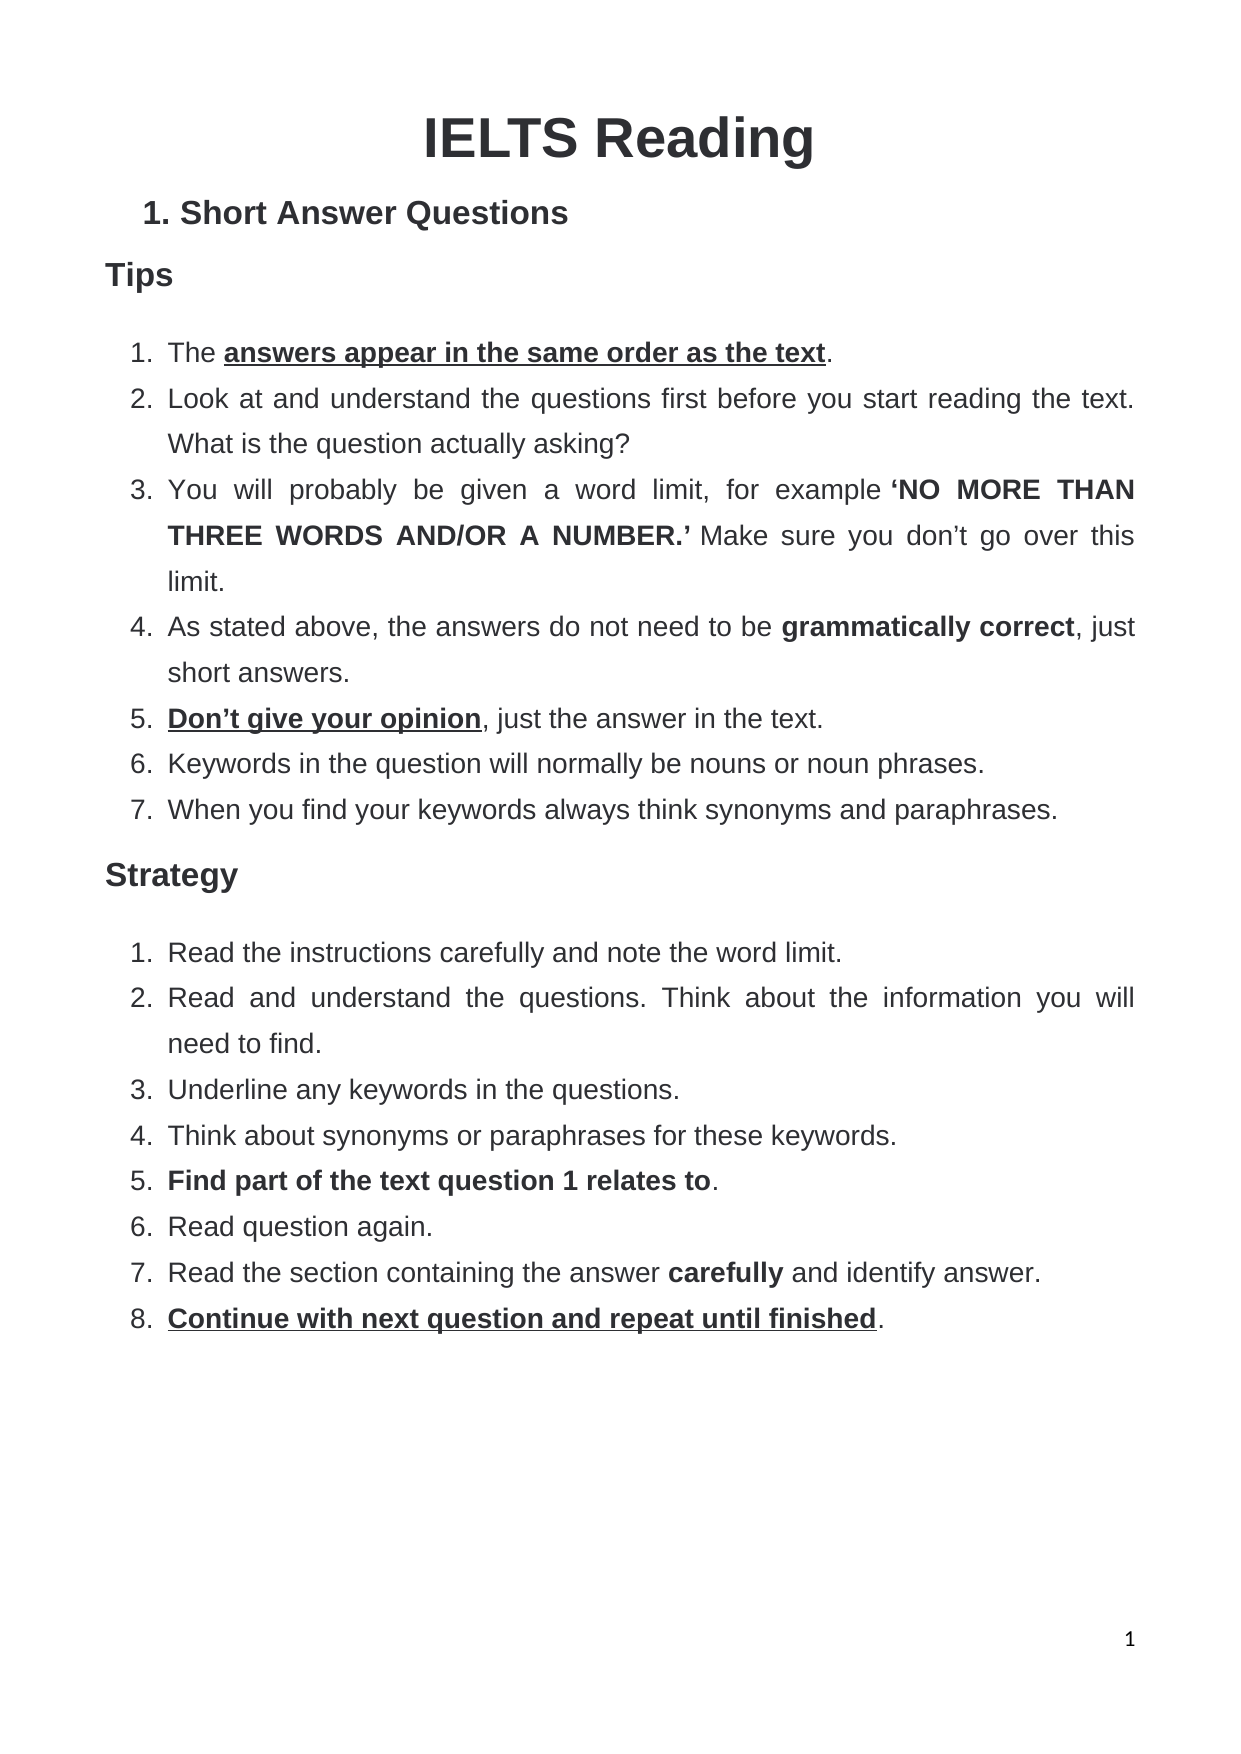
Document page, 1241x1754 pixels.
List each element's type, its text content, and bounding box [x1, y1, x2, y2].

list Read and understand the questions. Think about the information you will need to find. [130, 968, 1135, 1059]
text IELTS Reading [105, 105, 1135, 170]
list Think about synonyms or paraphrases for these keywords. [130, 1105, 1135, 1151]
list Short Answer Questions [142, 193, 1135, 232]
list As stated above, the answers do not need to be grammatically correct, just short answers. [130, 597, 1135, 688]
list Find part of the text question 1 relates to. [130, 1151, 1135, 1197]
list When you find your keywords always think synonyms and paraphrases. [130, 780, 1135, 826]
list Look at and understand the questions first before you start reading the text. What is the question actually asking? [130, 368, 1135, 460]
list You will probably be given a word limit, for example ‘NO MORE THAN THREE WORDS AND/OR A NUMBER.’ Make sure you don’t go over this limit. [130, 460, 1135, 597]
list Read the instructions carefully and note the word limit. [130, 922, 1135, 968]
list Don’t give your opinion, just the answer in the text. [130, 688, 1135, 734]
list The answers appear in the same order as the text. [130, 323, 1135, 368]
text Strategy [105, 855, 1135, 893]
list Underline any keywords in the questions. [130, 1059, 1135, 1105]
text Tips [105, 255, 1135, 293]
list Read the section containing the answer carefully and identify answer. [130, 1242, 1135, 1288]
list Keywords in the question will normally be nouns or noun phrases. [130, 734, 1135, 780]
list Continue with next question and repeat until finished. [130, 1288, 1135, 1334]
list Read question again. [130, 1197, 1135, 1242]
